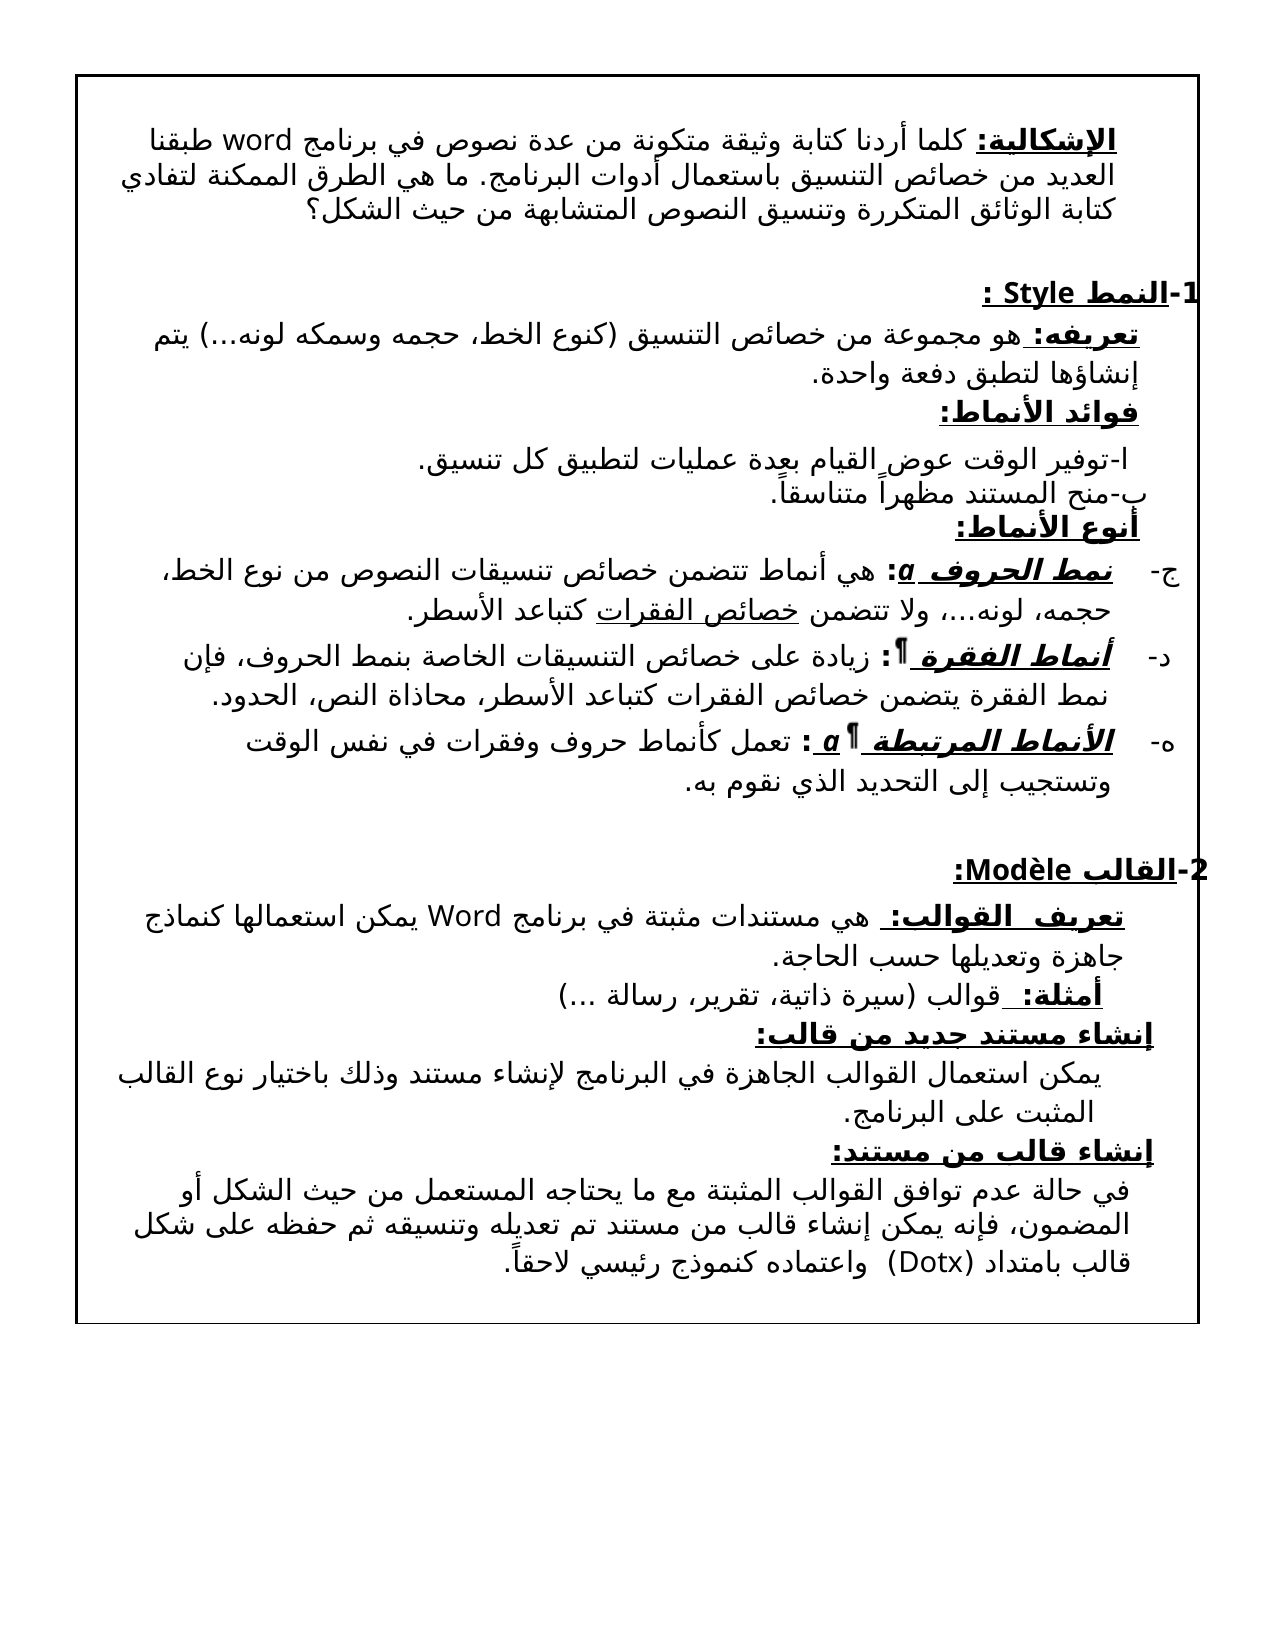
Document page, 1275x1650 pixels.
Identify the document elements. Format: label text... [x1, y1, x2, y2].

picture [891, 632, 910, 667]
picture [843, 717, 861, 752]
table_cell الإشكالية: كلما أردنا كتابة وثيقة متكونة من عدة نصوص في برنامج word طبقنا العديد من خصائص التنسيق باستعمال أدوات البرنامج. ما هي الطرق الممكنة لتفادي كتابة الوثائق المتكررة وتنسيق النصوص المتشابهة من حيث الشكل؟ النمط Style : تعريفه: هو مجموعة من خصائص التنسيق (كنوع الخط، حجمه وسمكه لونه...) يتم إنشاؤها لتطبق دفعة واحدة. فوائد الأنماط: توفير الوقت عوض القيام بعدة عمليات لتطبيق كل تنسيق. منح المستند مظهراً متناسقاً. أنوع الأنماط: نمط الحروف a: هي أنماط تتضمن خصائص تنسيقات النصوص من نوع الخط، حجمه، لونه...، ولا تتضمن خصائص الفقرات كتباعد الأسطر. أنماط الفقرة : زيادة على خصائص التنسيقات الخاصة بنمط الحروف، فإن نمط الفقرة يتضمن خصائص الفقرات كتباعد الأسطر، محاذاة النص، الحدود. الأنماط المرتبطة a : تعمل كأنماط حروف وفقرات في نفس الوقت وتستجيب إلى التحديد الذي نقوم به. القالب Modèle: تعريف القوالب: هي مستندات مثبتة في برنامج Word يمكن استعمالها كنماذج جاهزة وتعديلها حسب الحاجة. أمثلة: قوالب (سيرة ذاتية، تقرير، رسالة ...) إنشاء مستند جديد من قالب: يمكن استعمال القوالب الجاهزة في البرنامج لإنشاء مستند وذلك باختيار نوع القالب المثبت على البرنامج. إنشاء قالب من مستند: في حالة عدم توافق القوالب المثبتة مع ما يحتاجه المستعمل من حيث الشكل أو المضمون، فإنه يمكن إنشاء قالب من مستند تم تعديله وتنسيقه ثم حفظه على شكل قالب بامتداد (Dotx) واعتماده كنموذج رئيسي لاحقاً. [78, 77, 1197, 1323]
